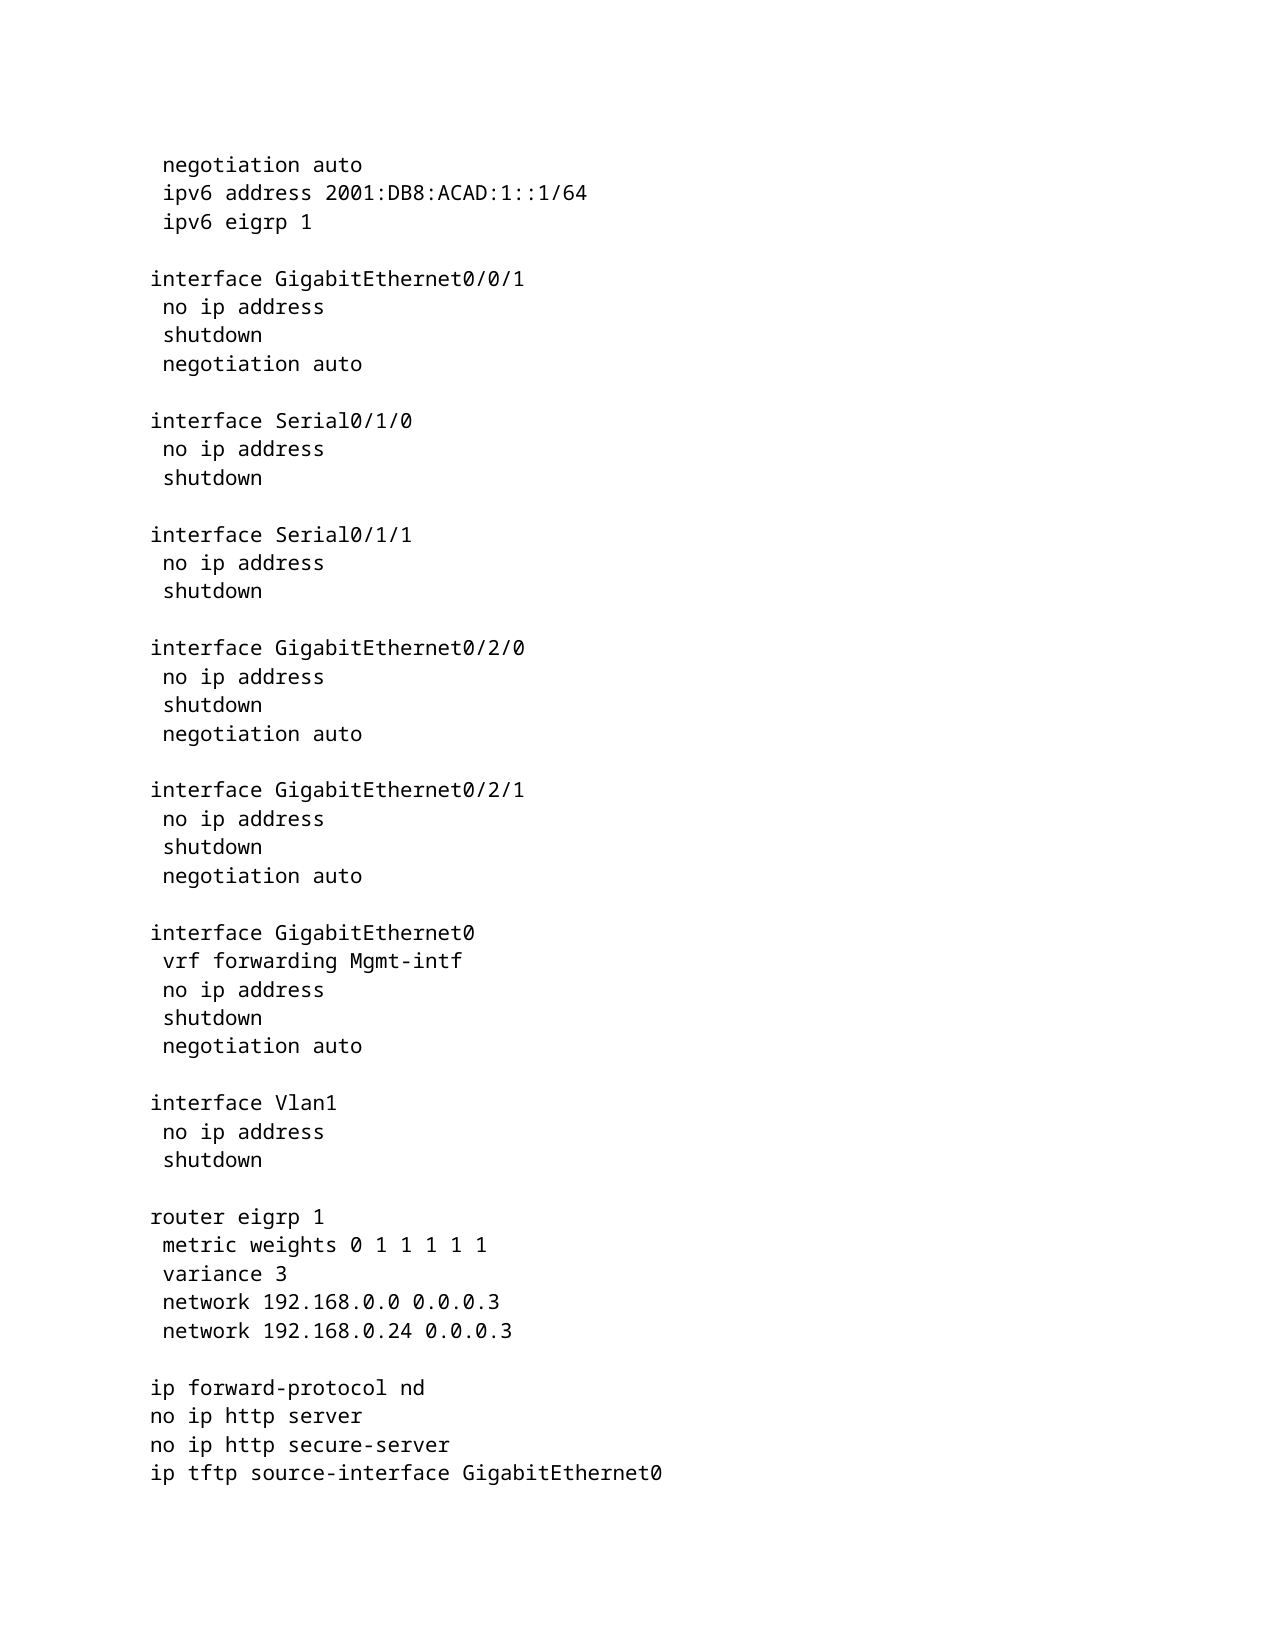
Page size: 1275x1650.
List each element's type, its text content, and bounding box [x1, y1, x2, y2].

text no ip address [150, 434, 1125, 463]
text interface Serial0/1/1 [150, 520, 1125, 548]
text no ip address [150, 292, 1125, 321]
text interface GigabitEthernet0/2/1 [150, 776, 1125, 804]
text shutdown [150, 577, 1125, 605]
text shutdown [150, 832, 1125, 861]
text negotiation auto [150, 150, 1125, 178]
text shutdown [150, 1003, 1125, 1032]
text no ip http server [150, 1401, 1125, 1430]
text ip forward-protocol nd [150, 1373, 1125, 1401]
text ip tftp source-interface GigabitEthernet0 [150, 1458, 1125, 1487]
text interface GigabitEthernet0/0/1 [150, 264, 1125, 292]
text negotiation auto [150, 349, 1125, 377]
text shutdown [150, 1145, 1125, 1174]
text vrf forwarding Mgmt-intf [150, 946, 1125, 975]
text variance 3 [150, 1259, 1125, 1287]
text shutdown [150, 463, 1125, 491]
text no ip address [150, 662, 1125, 690]
text shutdown [150, 690, 1125, 719]
text no ip address [150, 548, 1125, 577]
text no ip address [150, 975, 1125, 1003]
text ipv6 address 2001:DB8:ACAD:1::1/64 [150, 178, 1125, 207]
text no ip address [150, 1117, 1125, 1145]
text negotiation auto [150, 719, 1125, 747]
text interface Vlan1 [150, 1088, 1125, 1117]
text interface Serial0/1/0 [150, 406, 1125, 434]
text interface GigabitEthernet0/2/0 [150, 633, 1125, 662]
text interface GigabitEthernet0 [150, 918, 1125, 946]
text ipv6 eigrp 1 [150, 207, 1125, 235]
text network 192.168.0.0 0.0.0.3 [150, 1287, 1125, 1316]
text negotiation auto [150, 861, 1125, 889]
text no ip address [150, 804, 1125, 832]
text metric weights 0 1 1 1 1 1 [150, 1231, 1125, 1259]
text router eigrp 1 [150, 1202, 1125, 1231]
text shutdown [150, 321, 1125, 349]
text negotiation auto [150, 1032, 1125, 1060]
text no ip http secure-server [150, 1430, 1125, 1458]
text network 192.168.0.24 0.0.0.3 [150, 1316, 1125, 1344]
